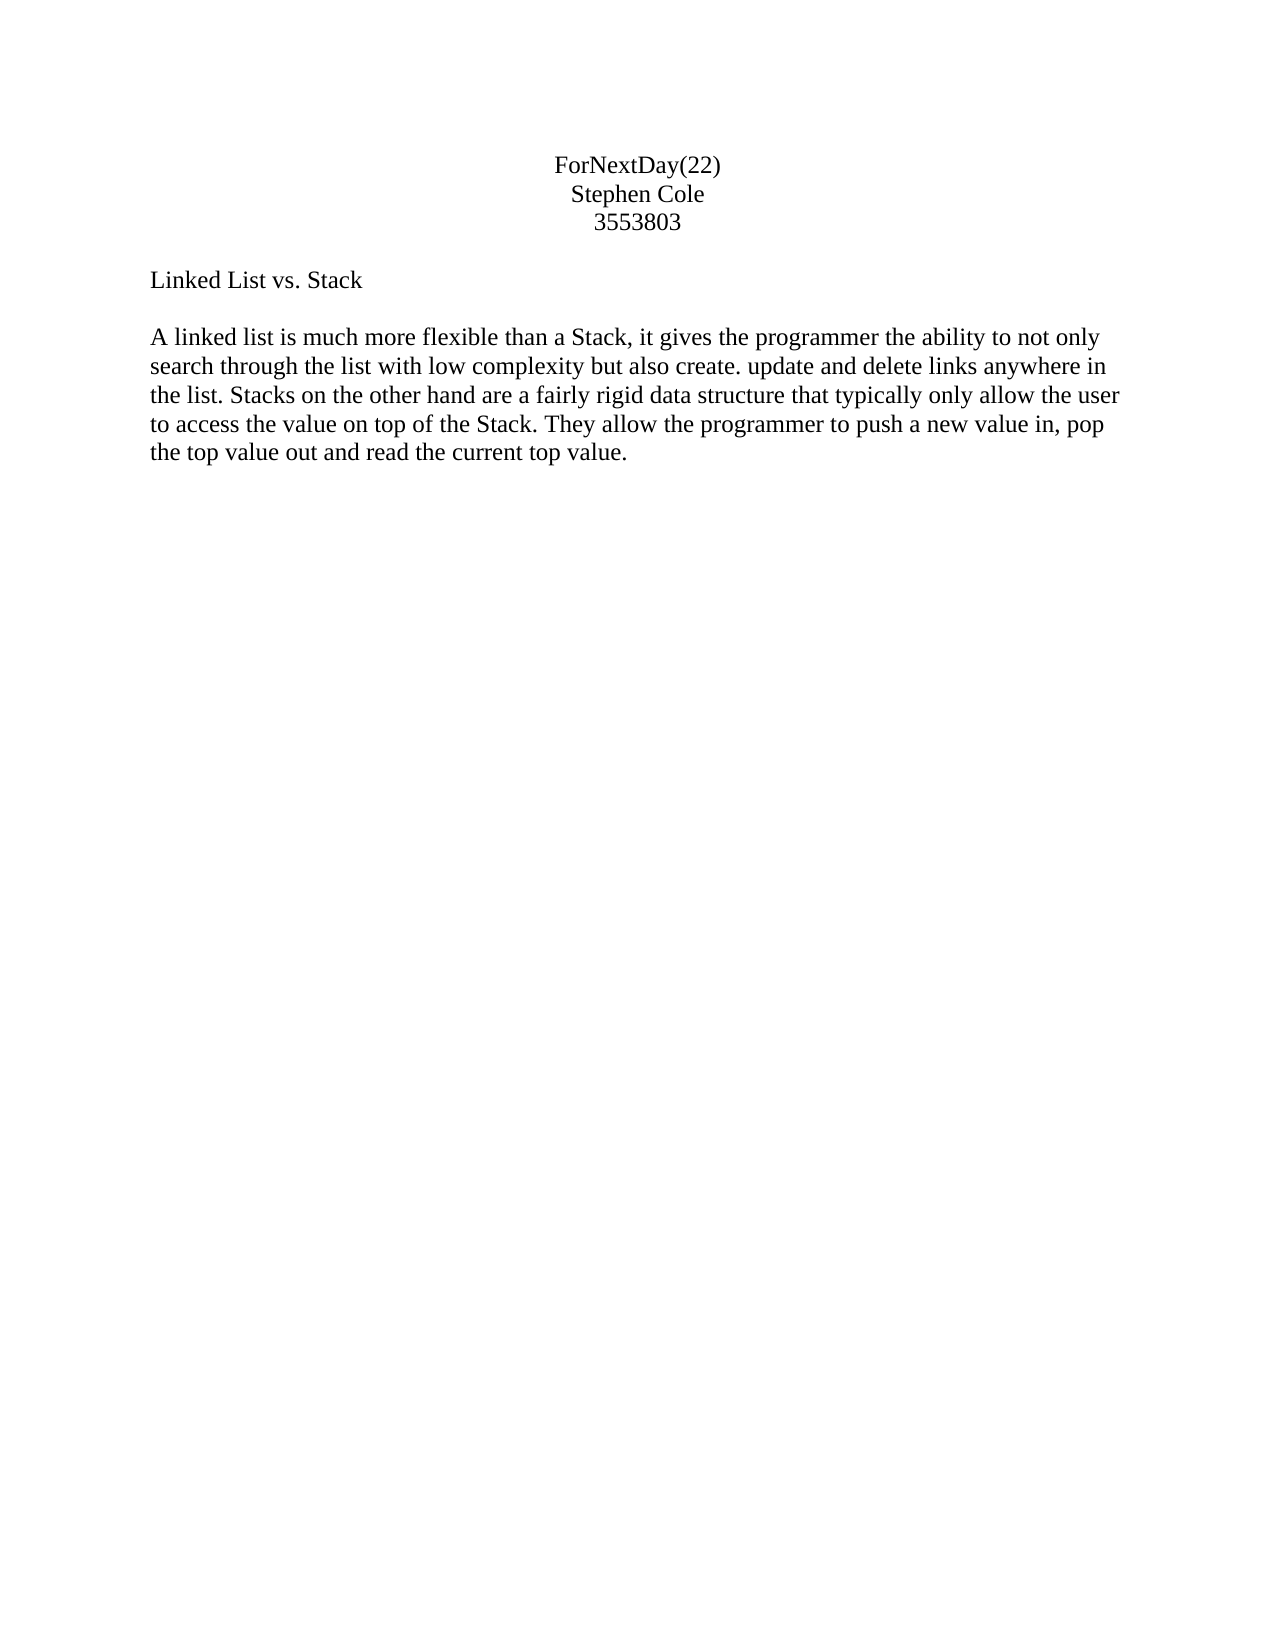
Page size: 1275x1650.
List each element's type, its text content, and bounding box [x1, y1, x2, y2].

text 3553803 [150, 207, 1125, 236]
text A linked list is much more flexible than a Stack, it gives the programmer the ability to not only search through the list with low complexity but also create. update and delete links anywhere in the list. Stacks on the other hand are a fairly rigid data structure that typically only allow the user to access the value on top of the Stack. They allow the programmer to push a new value in, pop the top value out and read the current top value. [150, 322, 1125, 466]
text Stephen Cole [150, 179, 1125, 207]
text ForNextDay(22) [150, 150, 1125, 179]
text Linked List vs. Stack [150, 265, 1125, 294]
